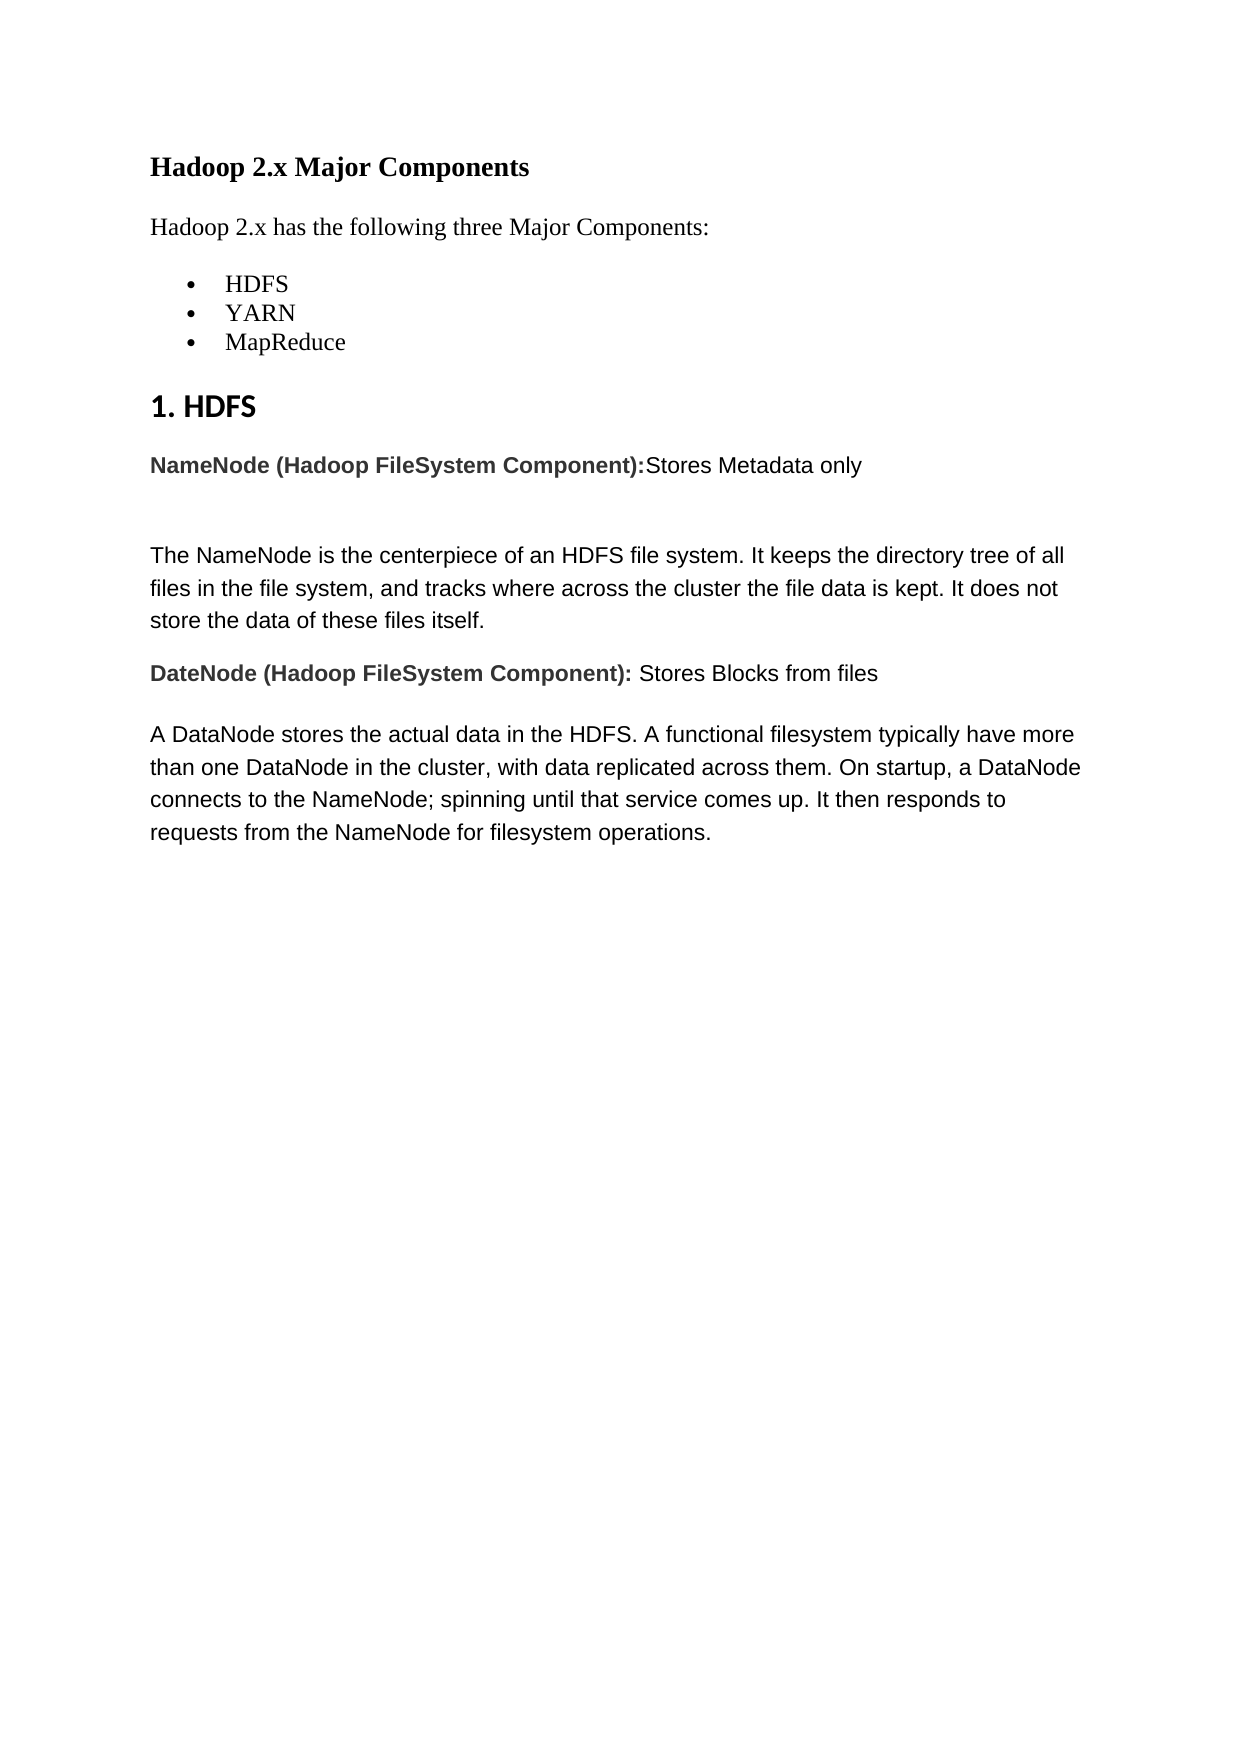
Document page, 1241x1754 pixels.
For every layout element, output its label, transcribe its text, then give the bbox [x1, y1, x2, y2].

list HDFS [187, 269, 1090, 298]
text Hadoop 2.x has the following three Major Components: [150, 212, 1090, 240]
list YARN [187, 298, 1090, 327]
text Hadoop 2.x Major Components [150, 150, 1090, 182]
text 1. HDFS [150, 385, 1090, 426]
text DateNode (Hadoop FileSystem Component): Stores Blocks from files [150, 634, 1090, 687]
text A DataNode stores the actual data in the HDFS. A functional filesystem typically have more than one DataNode in the cluster, with data replicated across them. On startup, a DataNode connects to the NameNode; spinning until that service comes up. It then responds to requests from the NameNode for filesystem operations. [150, 715, 1090, 845]
text NameNode (Hadoop FileSystem Component):Stores Metadata only [150, 452, 1090, 479]
text The NameNode is the centerpiece of an HDFS file system. It keeps the directory tree of all files in the file system, and tracks where across the cluster the file data is kept. It does not store the data of these files itself. [150, 536, 1090, 634]
list MapReduce [187, 327, 1090, 356]
